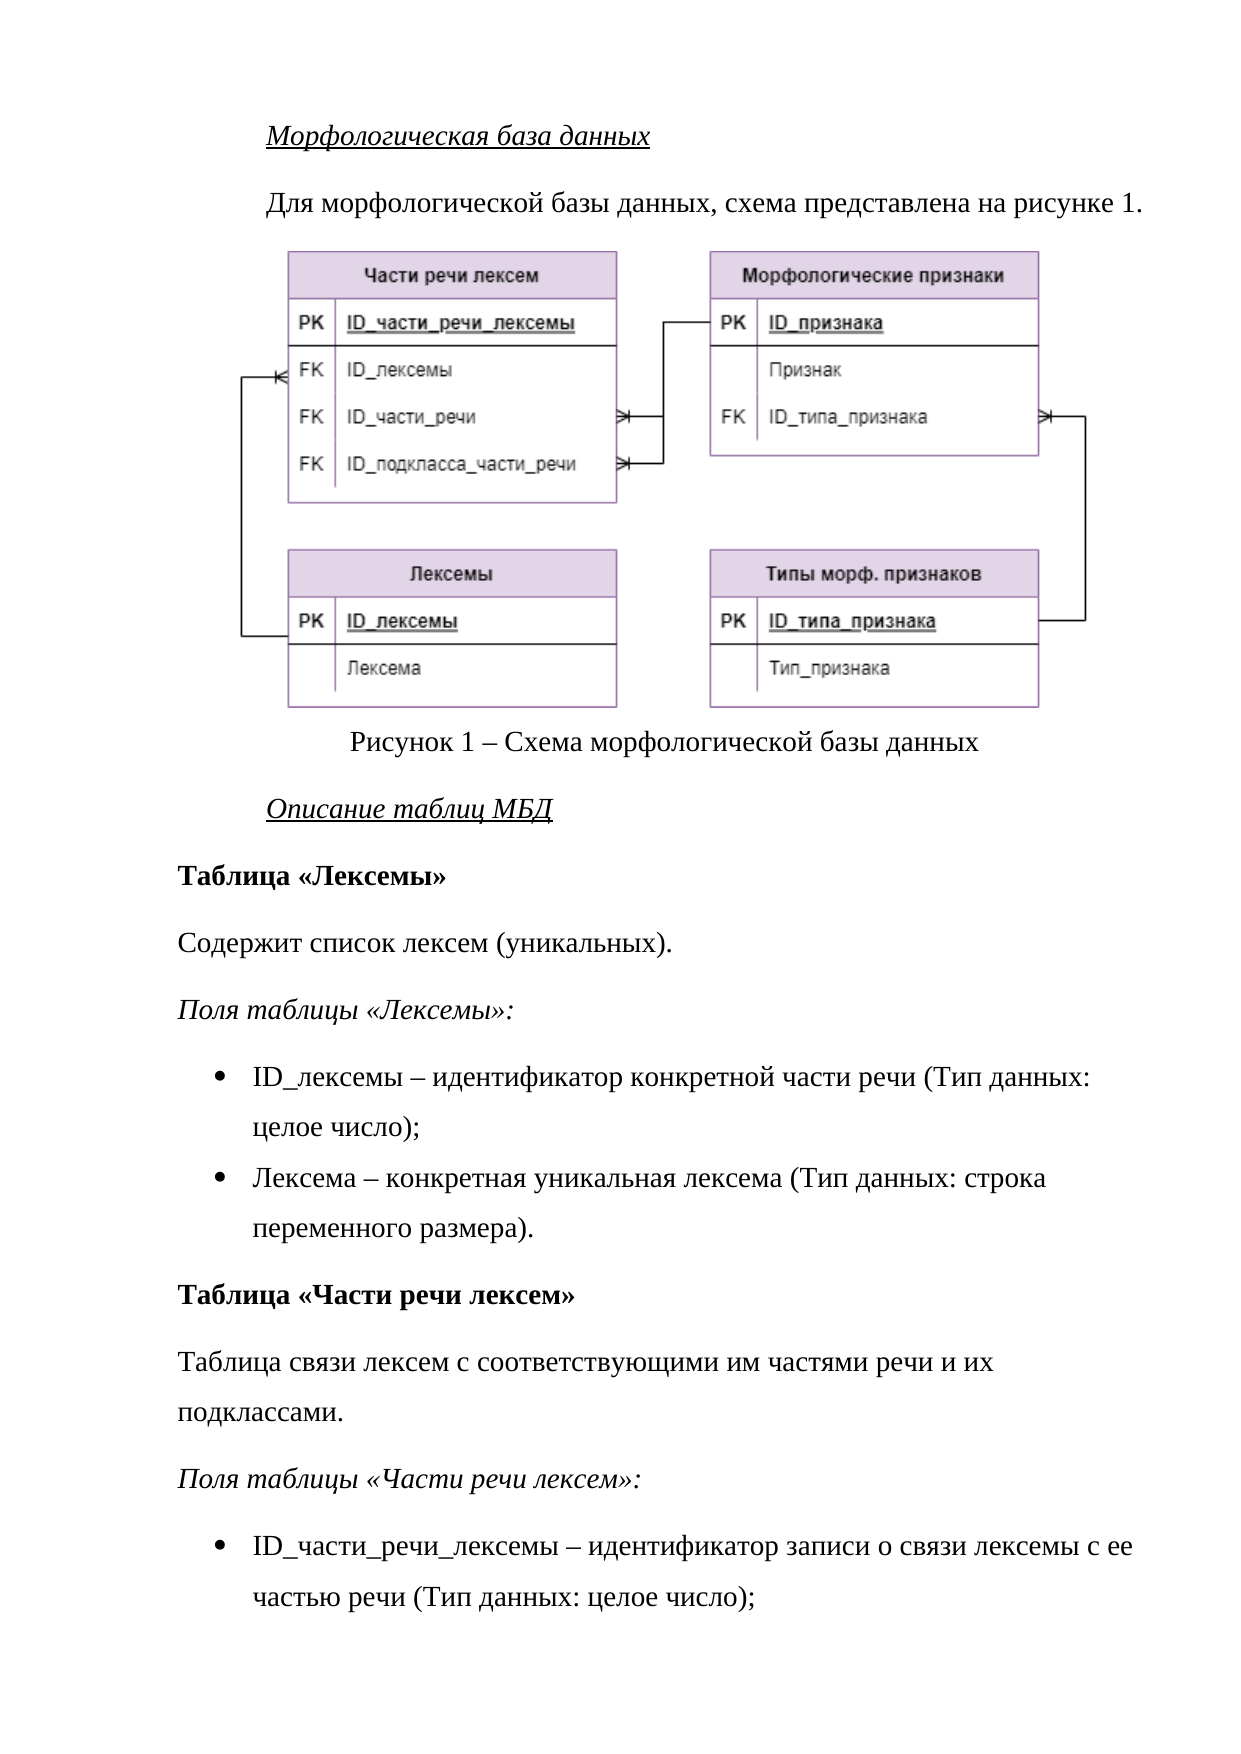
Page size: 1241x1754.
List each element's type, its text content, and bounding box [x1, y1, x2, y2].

list Лексема – конкретная уникальная лексема (Тип данных: строка переменного размера). [215, 1160, 1152, 1244]
text Содержит список лексем (уникальных). [177, 925, 1152, 958]
list ID_части_речи_лексемы – идентификатор записи о связи лексемы с ее частью речи (Тип данных: целое число); [215, 1528, 1152, 1612]
text Таблица «Лексемы» [177, 858, 1152, 892]
text Описание таблиц МБД [177, 791, 1152, 824]
text Таблица связи лексем с соответствующими им частями речи и их подклассами. [177, 1344, 1152, 1428]
picture [230, 251, 1099, 708]
text Морфологическая база данных [177, 118, 1152, 152]
text Для морфологической базы данных, схема представлена на рисунке 1. [177, 185, 1152, 219]
text Поля таблицы «Части речи лексем»: [177, 1461, 1152, 1495]
text Рисунок 1 – Схема морфологической базы данных [177, 724, 1152, 758]
text Таблица «Части речи лексем» [177, 1277, 1152, 1311]
list ID_лексемы – идентификатор конкретной части речи (Тип данных: целое число); [215, 1059, 1152, 1143]
text Поля таблицы «Лексемы»: [177, 992, 1152, 1026]
